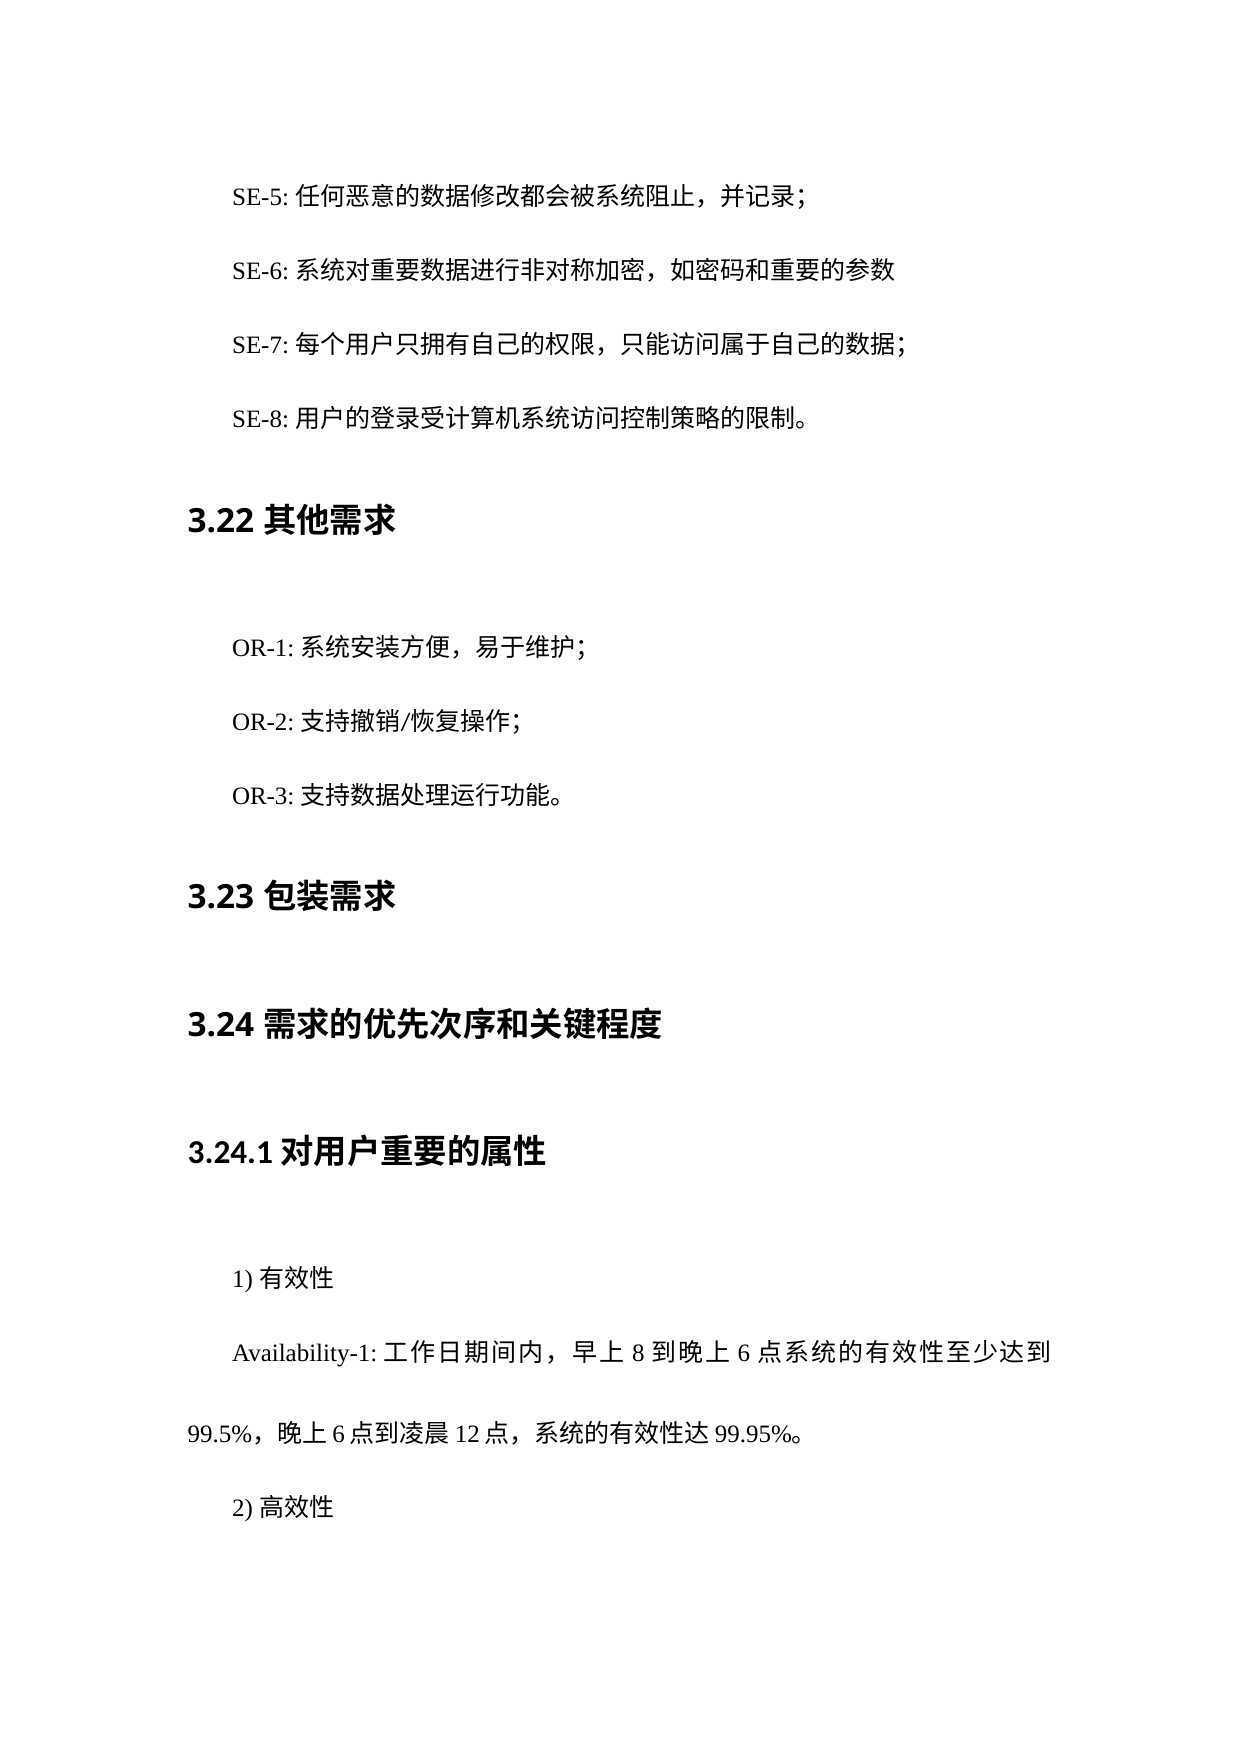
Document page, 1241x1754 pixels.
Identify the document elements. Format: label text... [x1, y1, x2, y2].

subtitle 3.23 包装需求 [187, 862, 1053, 927]
list 每个用户只拥有自己的权限，只能访问属于自己的数据； [187, 310, 1053, 375]
list 系统安装方便，易于维护； [187, 613, 1053, 678]
list 任何恶意的数据修改都会被系统阻止，并记录； [187, 162, 1053, 227]
subtitle 3.22 其他需求 [187, 485, 1053, 550]
subtitle 3.24.1 对用户重要的属性 [187, 1117, 1053, 1182]
list 工作日期间内，早上8到晚上6点系统的有效性至少达到99.5%，晚上6点到凌晨12点，系统的有效性达99.95%。 [187, 1318, 1053, 1464]
subtitle 3.24 需求的优先次序和关键程度 [187, 989, 1053, 1054]
list 高效性 [187, 1473, 1053, 1538]
list 有效性 [187, 1244, 1053, 1309]
list 系统对重要数据进行非对称加密，如密码和重要的参数 [187, 236, 1053, 301]
list 用户的登录受计算机系统访问控制策略的限制。 [187, 384, 1053, 449]
list 支持数据处理运行功能。 [187, 761, 1053, 826]
list 支持撤销/恢复操作； [187, 687, 1053, 752]
